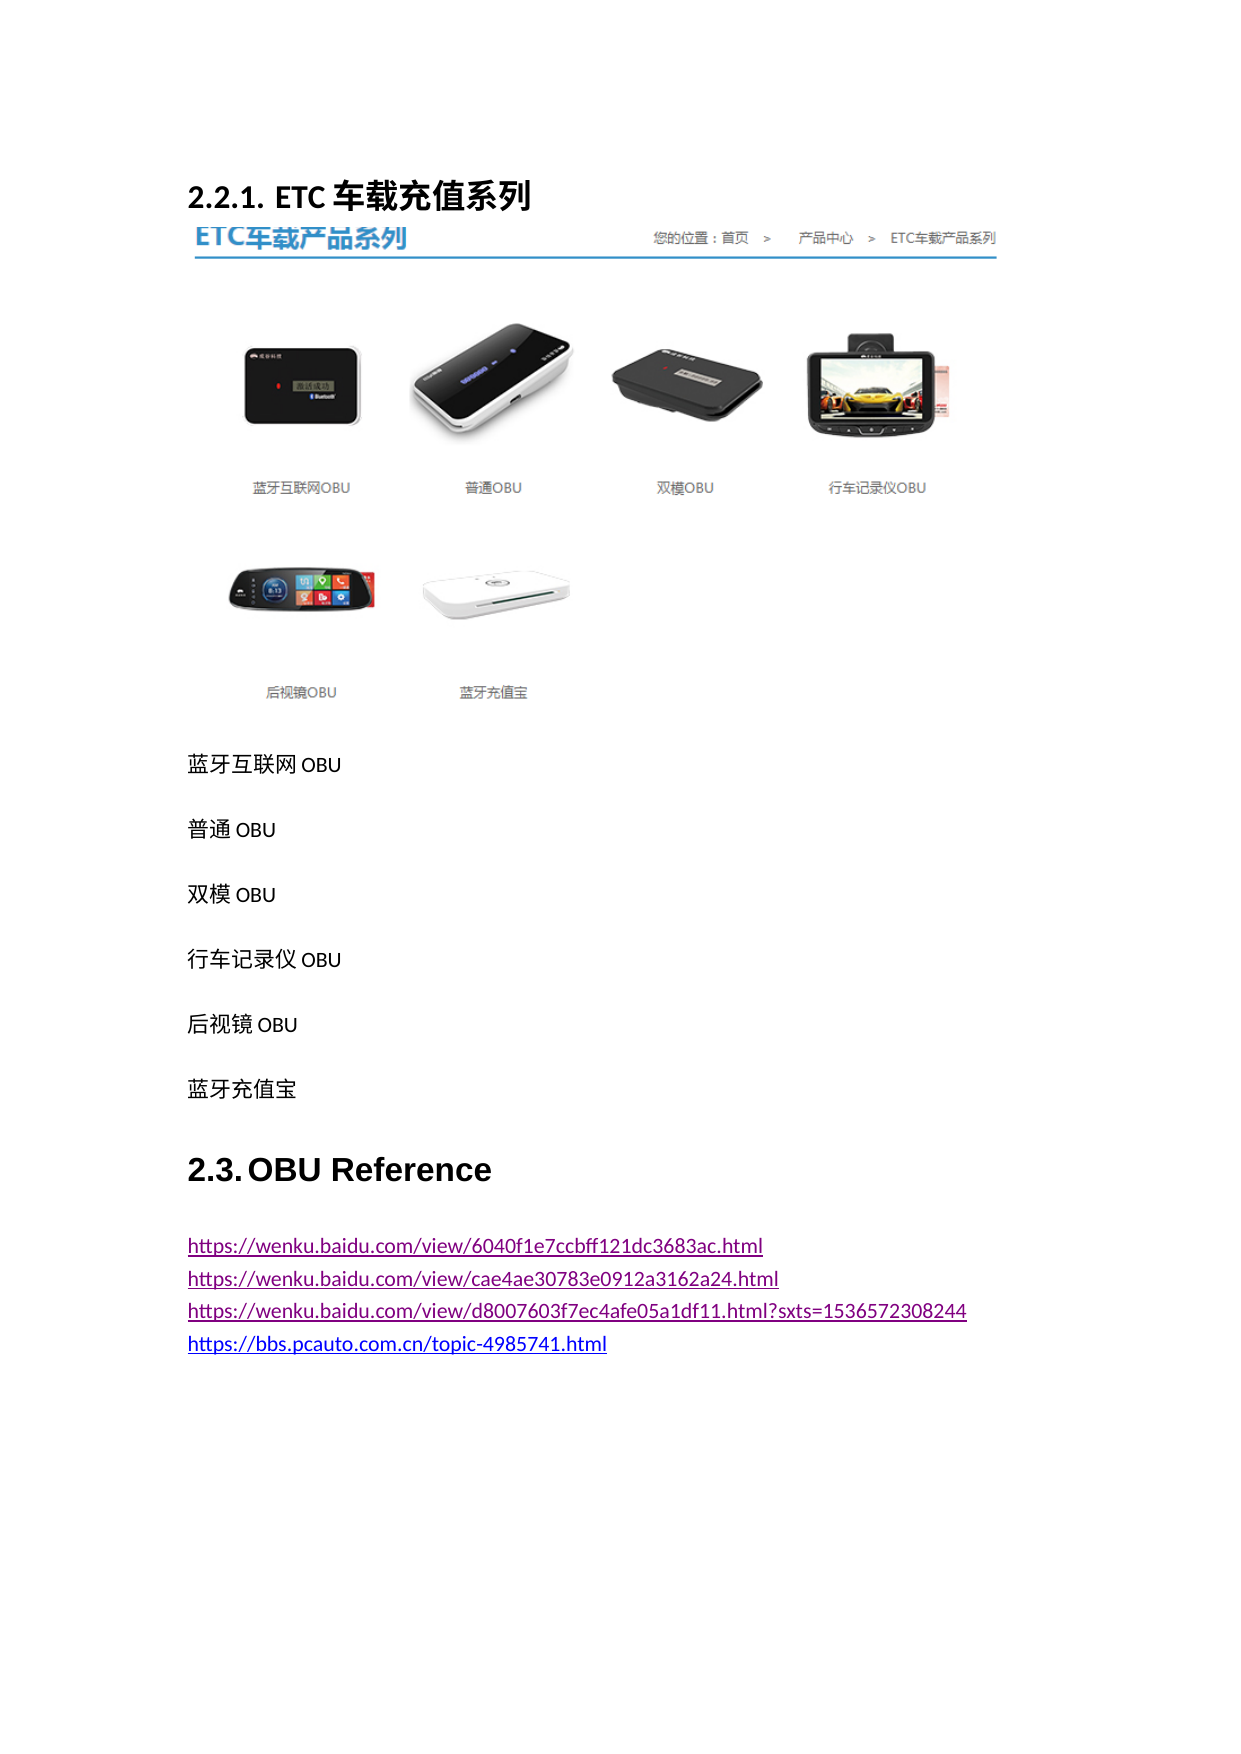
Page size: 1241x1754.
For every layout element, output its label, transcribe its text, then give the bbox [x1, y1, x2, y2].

text https://bbs.pcauto.com.cn/topic-4985741.html [187, 1327, 1053, 1359]
text 普通OBU [187, 812, 1053, 844]
text 行车记录仪OBU [187, 942, 1053, 974]
text https://wenku.baidu.com/view/cae4ae30783e0912a3162a24.html [187, 1262, 1053, 1294]
text https://wenku.baidu.com/view/6040f1e7ccbff121dc3683ac.html [187, 1229, 1053, 1262]
text 后视镜OBU [187, 1007, 1053, 1039]
text 双模OBU [187, 877, 1053, 909]
text 蓝牙互联网OBU [187, 747, 1053, 779]
subtitle ETC车载充值系列 [187, 162, 1053, 227]
subtitle OBU Reference [187, 1137, 1053, 1202]
picture [187, 227, 1052, 719]
text https://wenku.baidu.com/view/d8007603f7ec4afe05a1df11.html?sxts=1536572308244 [187, 1294, 1053, 1327]
text 蓝牙充值宝 [187, 1072, 1053, 1104]
